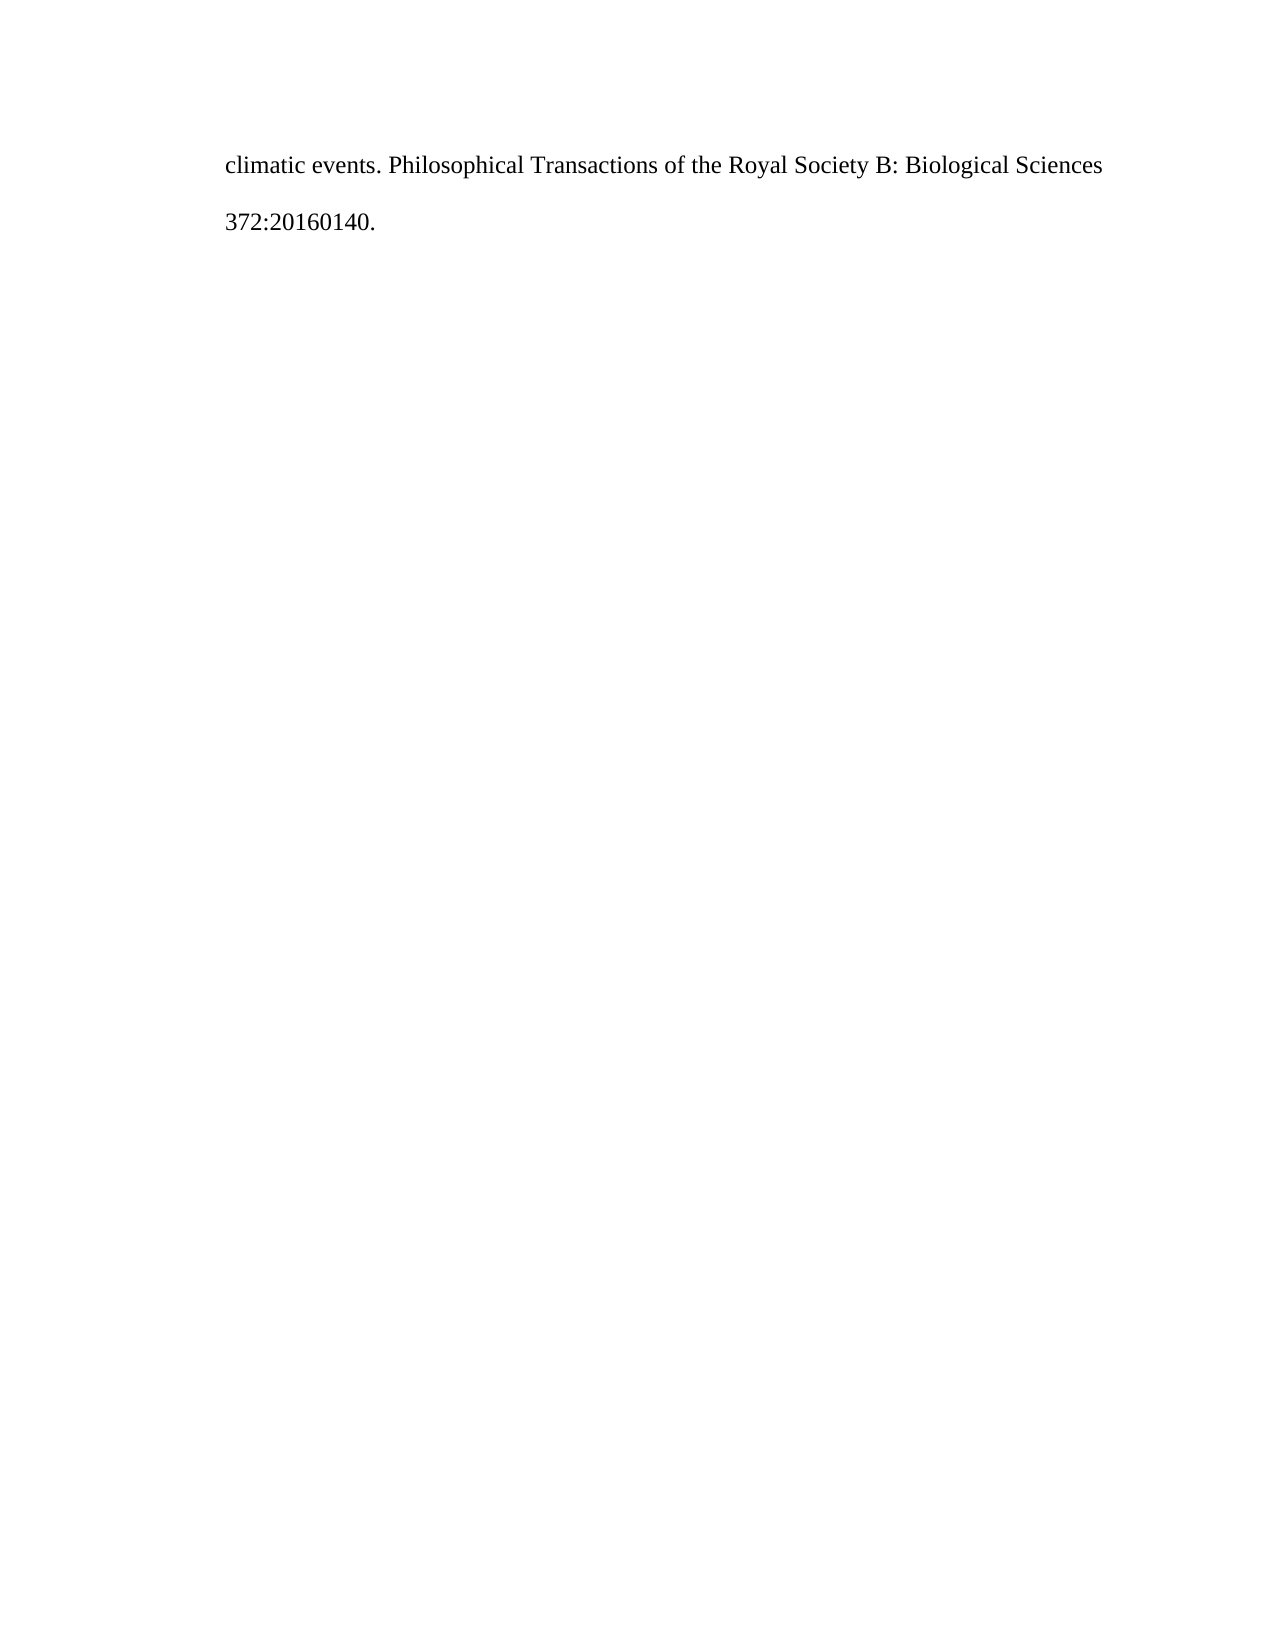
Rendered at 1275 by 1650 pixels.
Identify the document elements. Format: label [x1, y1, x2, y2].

text [150, 150, 1125, 236]
